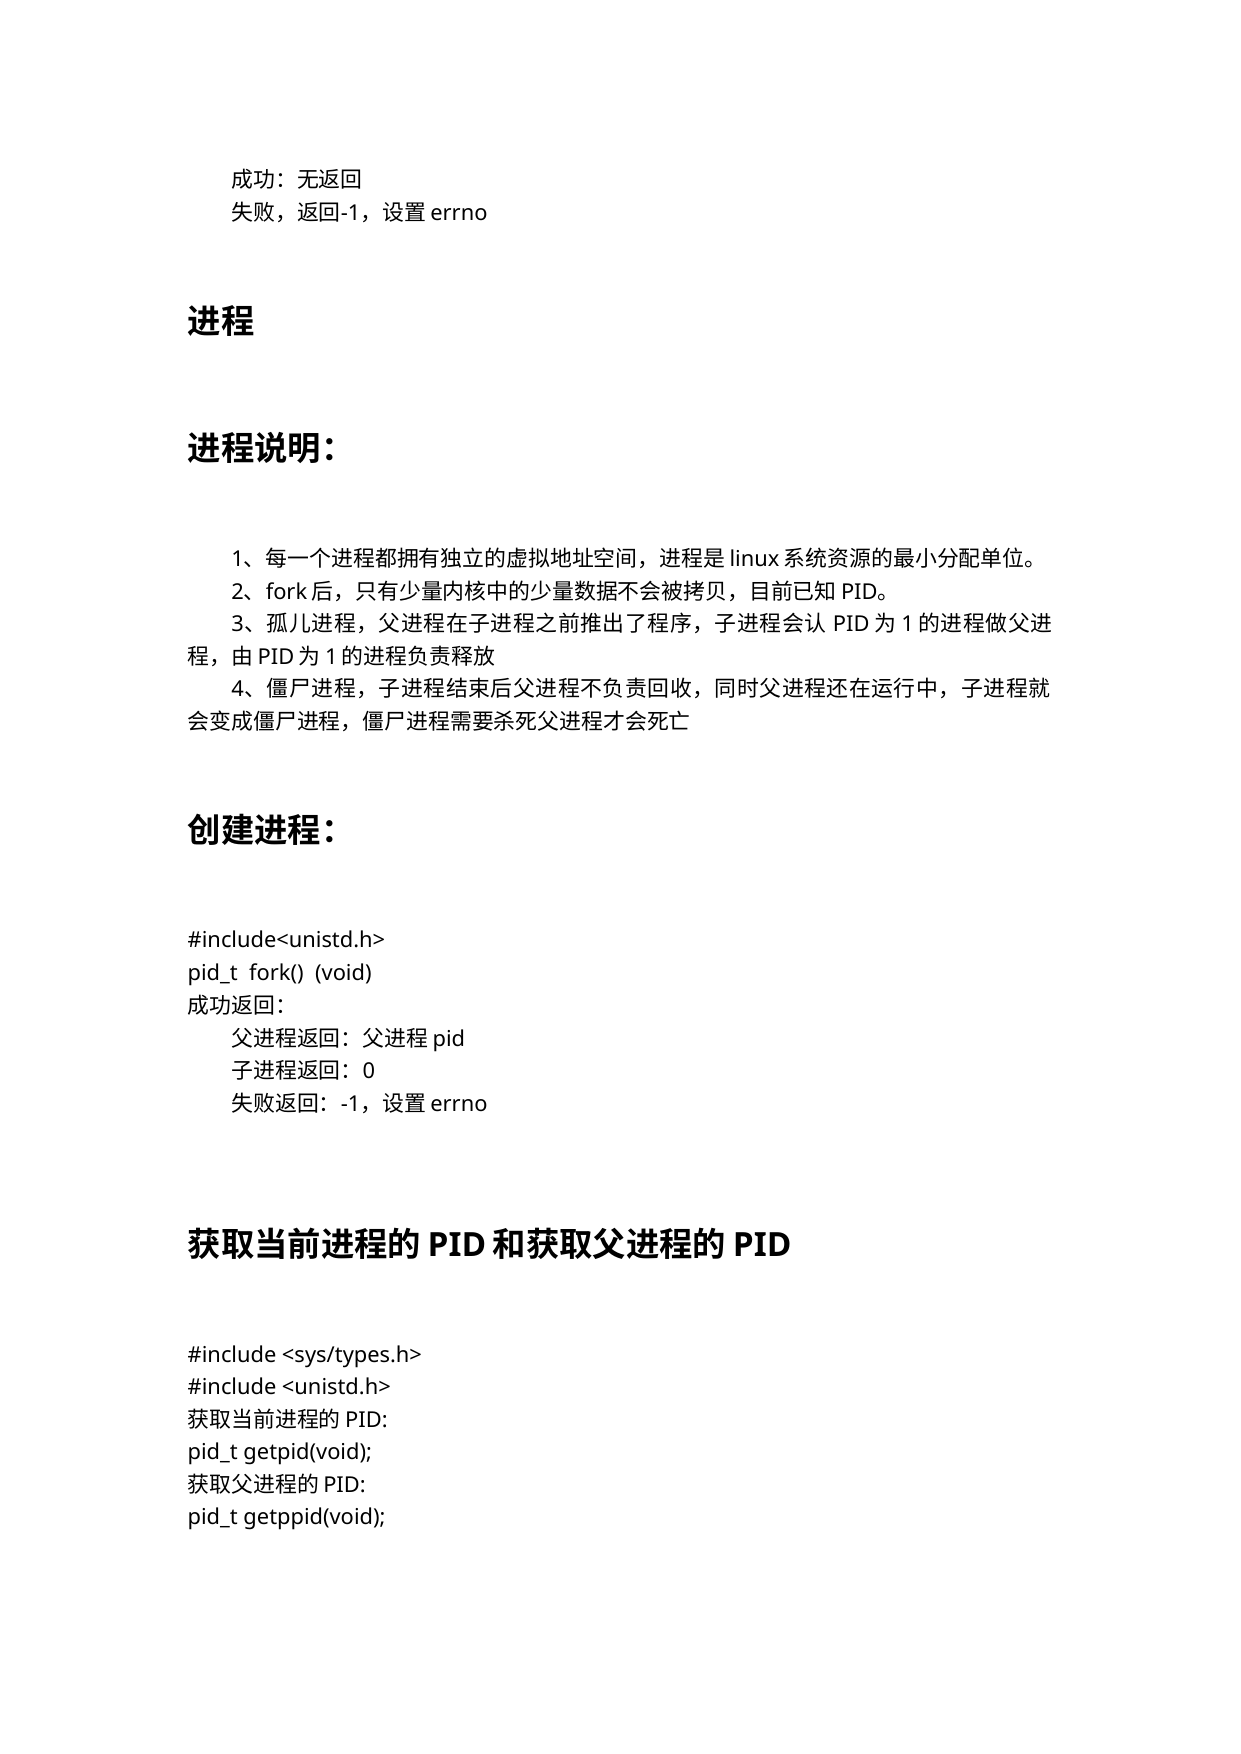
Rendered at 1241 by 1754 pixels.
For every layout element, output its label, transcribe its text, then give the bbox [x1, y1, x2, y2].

text pid_t fork() (void) [187, 955, 1053, 988]
text pid_t getppid(void); [187, 1500, 1053, 1532]
text 父进程返回：父进程pid [187, 1020, 1053, 1053]
text 1、每一个进程都拥有独立的虚拟地址空间，进程是linux系统资源的最小分配单位。 [187, 541, 1053, 573]
text 子进程返回：0 [187, 1053, 1053, 1085]
text 成功：无返回 [187, 162, 1053, 194]
text 4、僵尸进程，子进程结束后父进程不负责回收，同时父进程还在运行中，子进程就会变成僵尸进程，僵尸进程需要杀死父进程才会死亡 [187, 671, 1053, 736]
text #include <sys/types.h> [187, 1337, 1053, 1370]
text 获取当前进程的PID: [187, 1402, 1053, 1435]
text pid_t getpid(void); [187, 1435, 1053, 1467]
subtitle 获取当前进程的PID和获取父进程的PID [187, 1210, 1053, 1275]
text 2、fork后，只有少量内核中的少量数据不会被拷贝，目前已知PID。 [187, 573, 1053, 606]
text #include<unistd.h> [187, 923, 1053, 955]
text 获取父进程的PID: [187, 1467, 1053, 1500]
text 3、孤儿进程，父进程在子进程之前推出了程序，子进程会认PID为1的进程做父进程，由PID为1的进程负责释放 [187, 606, 1053, 671]
subtitle 进程说明： [187, 414, 1053, 479]
subtitle 创建进程： [187, 796, 1053, 861]
subtitle 进程 [187, 287, 1053, 352]
text 失败返回：-1，设置errno [187, 1085, 1053, 1118]
text #include <unistd.h> [187, 1370, 1053, 1402]
text 失败，返回-1，设置errno [187, 194, 1053, 227]
text 成功返回： [187, 988, 1053, 1020]
